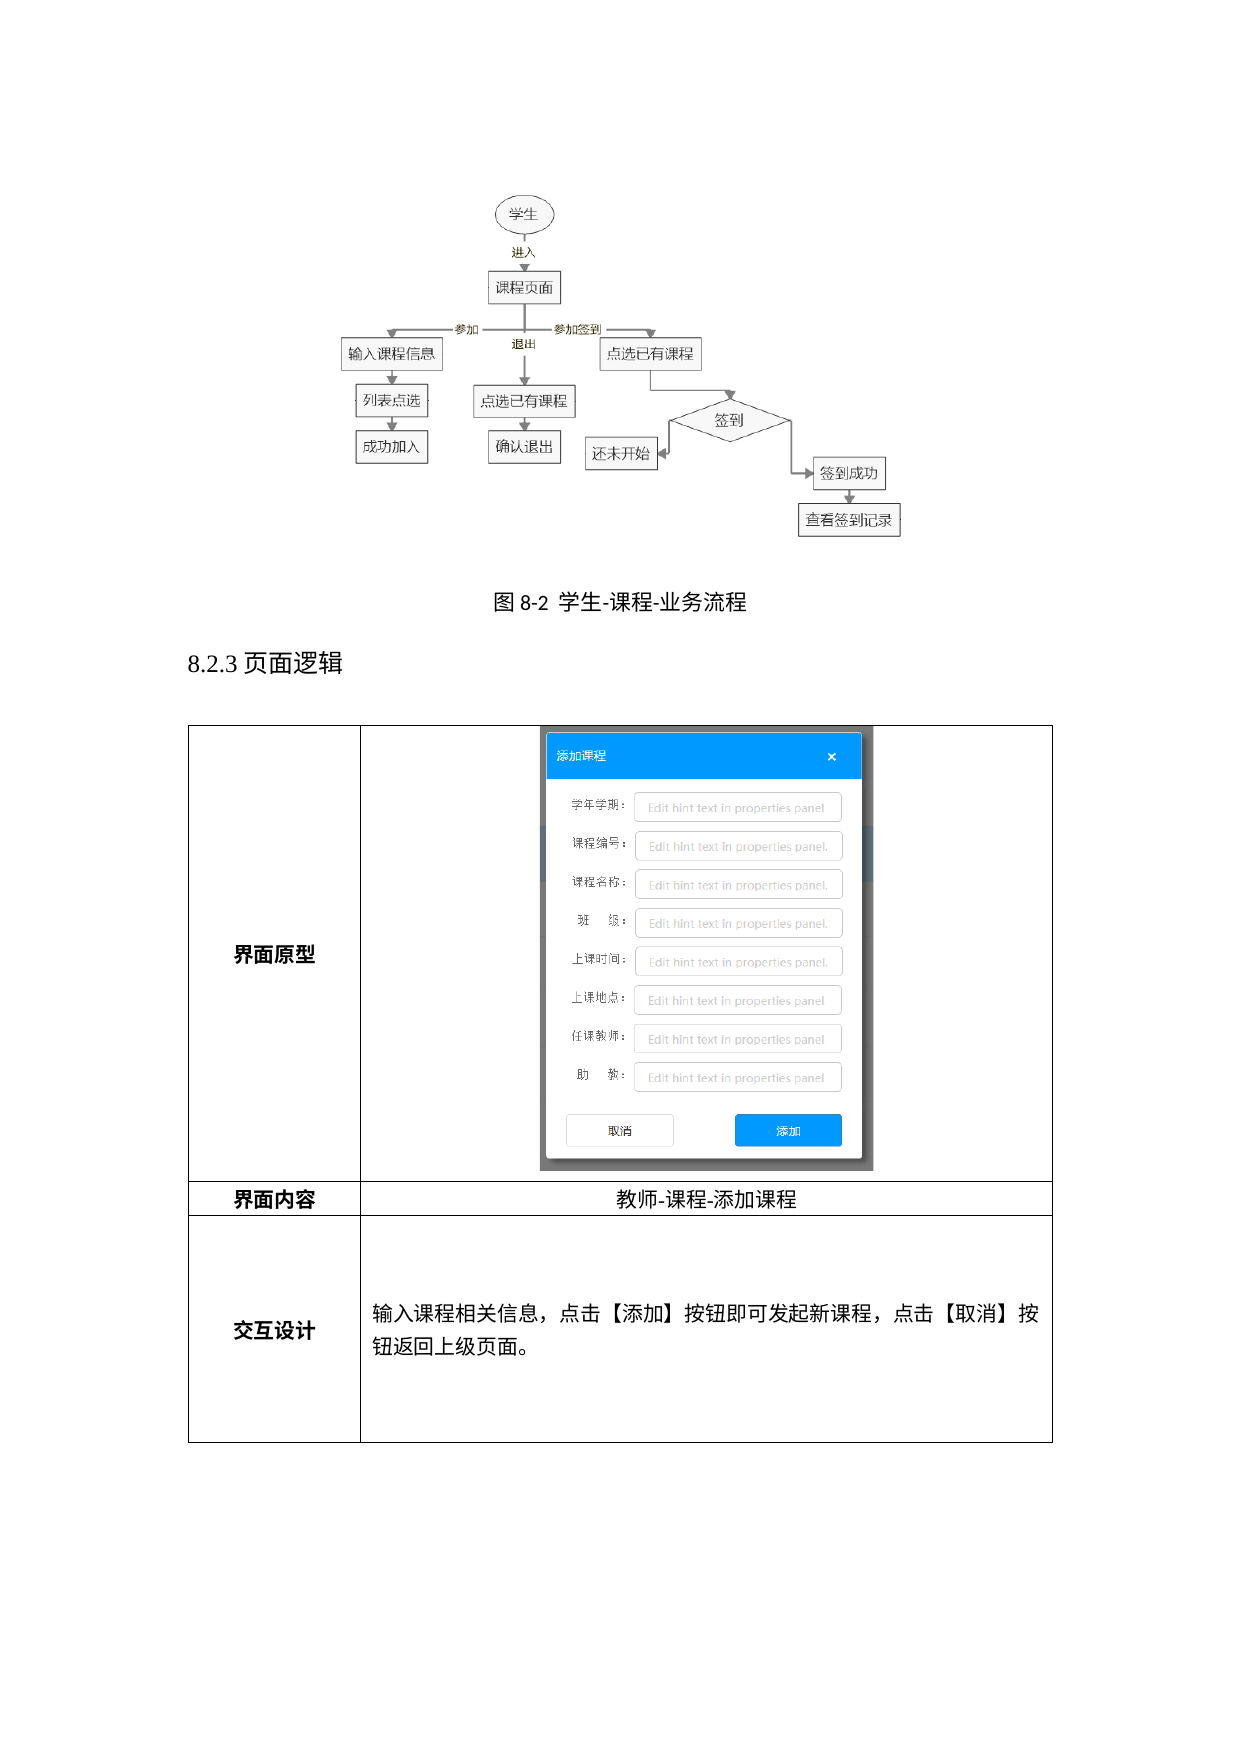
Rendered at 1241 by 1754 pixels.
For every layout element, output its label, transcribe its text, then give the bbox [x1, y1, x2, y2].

subtitle 页面逻辑 [187, 629, 1053, 694]
table_cell 界面内容 [189, 1182, 360, 1215]
table_cell 交互设计 [189, 1216, 360, 1442]
table_header [361, 726, 1052, 1181]
picture [539, 726, 874, 1171]
table_cell 教师-课程-添加课程 [361, 1182, 1052, 1215]
text 图8-2 学生-课程-业务流程 [187, 584, 1053, 617]
table_header 界面原型 [189, 726, 360, 1181]
picture [307, 162, 933, 569]
table_cell 输入课程相关信息，点击【添加】按钮即可发起新课程，点击【取消】按钮返回上级页面。 [361, 1216, 1052, 1442]
